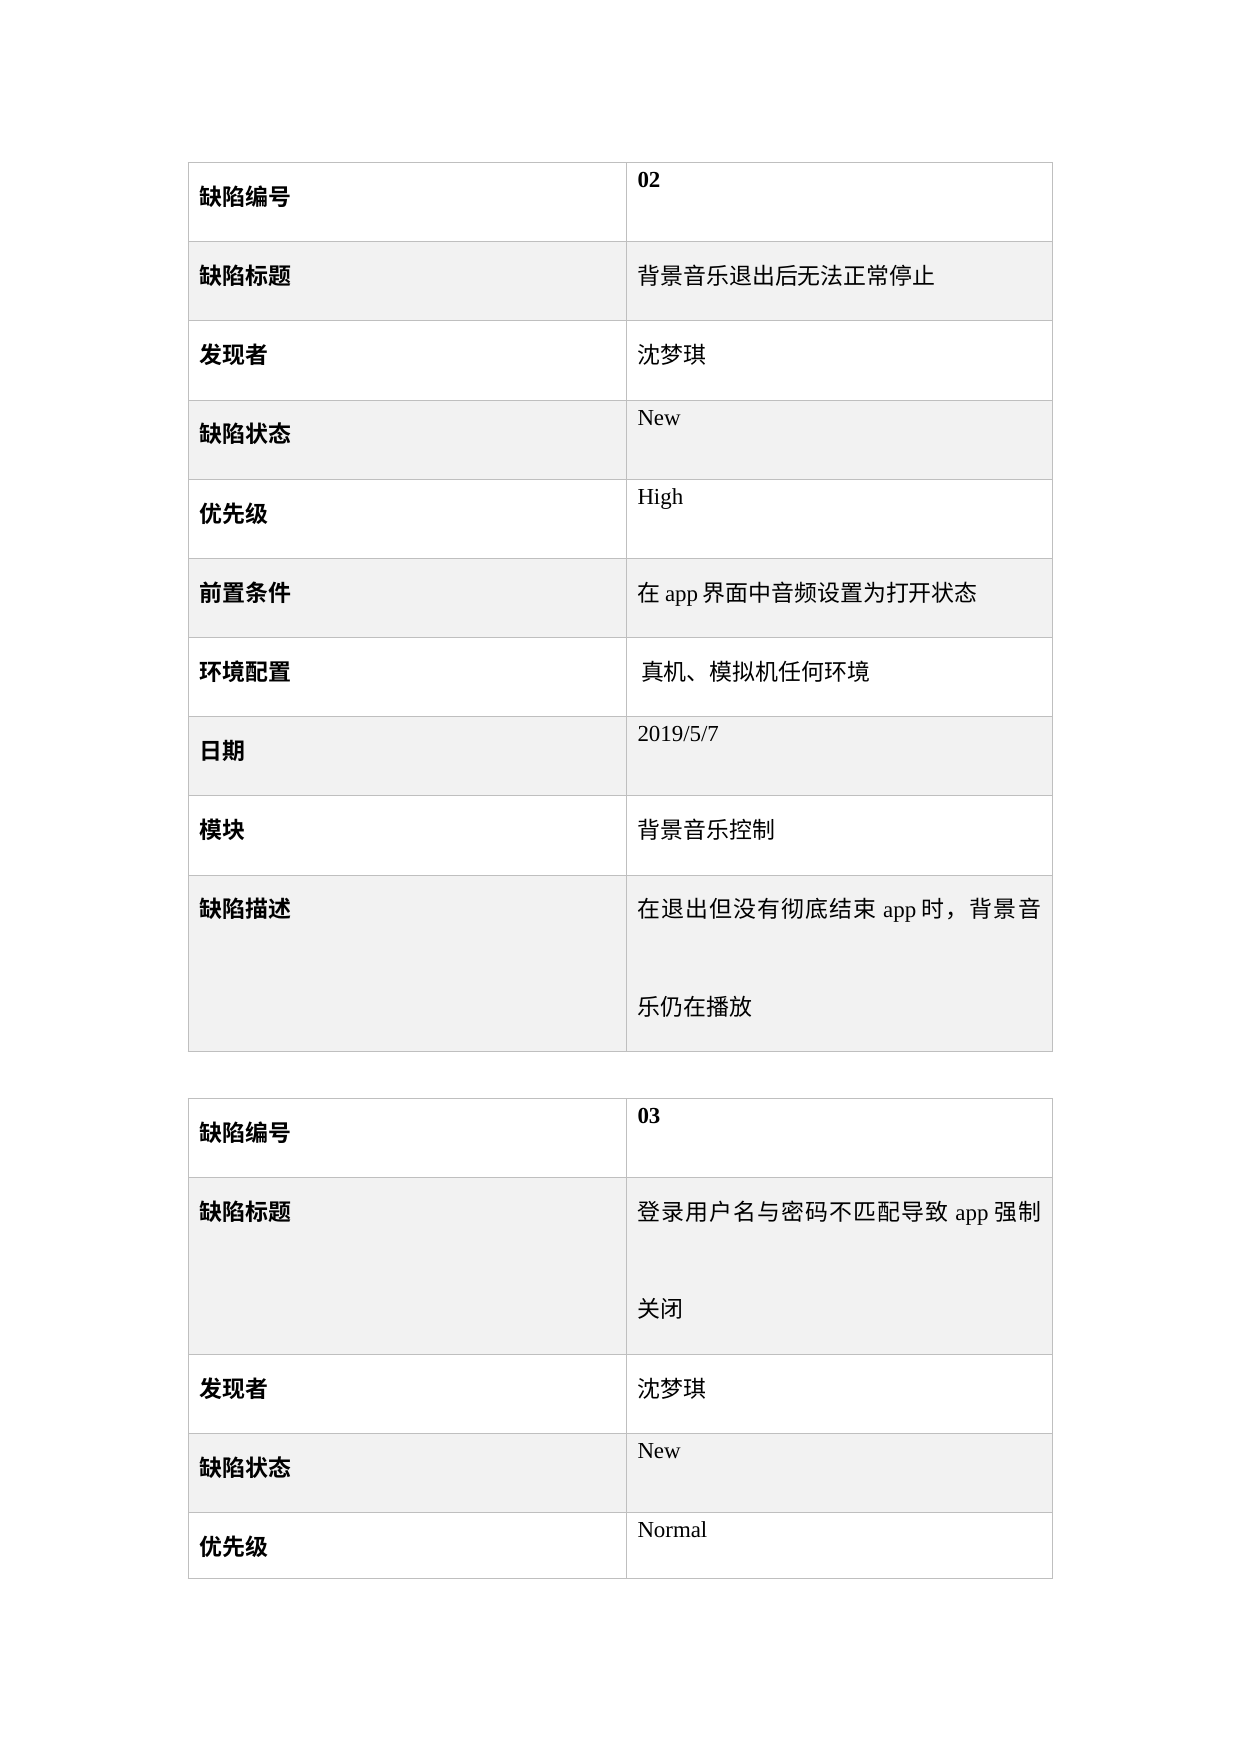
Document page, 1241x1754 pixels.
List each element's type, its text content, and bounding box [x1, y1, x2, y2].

table_cell 沈梦琪 [627, 321, 1052, 399]
table_header 缺陷编号 [189, 1099, 626, 1177]
table_cell 日期 [189, 717, 626, 795]
table_cell Normal [627, 1513, 1052, 1578]
table_cell 缺陷状态 [189, 1434, 626, 1512]
table_cell 真机、模拟机任何环境 [627, 638, 1052, 716]
table_cell 沈梦琪 [627, 1355, 1052, 1433]
table_cell 缺陷描述 [189, 876, 626, 1051]
table_cell 缺陷标题 [189, 1178, 626, 1354]
table_cell 背景音乐控制 [627, 796, 1052, 874]
table_cell 缺陷标题 [189, 242, 626, 320]
table_cell 在app界面中音频设置为打开状态 [627, 559, 1052, 637]
table_cell 优先级 [189, 1513, 626, 1578]
table_header 03 [627, 1099, 1052, 1177]
table_cell New [627, 1434, 1052, 1512]
table_cell 缺陷状态 [189, 401, 626, 479]
table_cell 模块 [189, 796, 626, 874]
table_cell 环境配置 [189, 638, 626, 716]
table_cell 优先级 [189, 480, 626, 558]
table_cell 发现者 [189, 321, 626, 399]
table_cell 背景音乐退出后无法正常停止 [627, 242, 1052, 320]
table_cell High [627, 480, 1052, 558]
table_cell 在退出但没有彻底结束app时，背景音乐仍在播放 [627, 876, 1052, 1051]
table_cell 登录用户名与密码不匹配导致app强制关闭 [627, 1178, 1052, 1354]
table_cell 前置条件 [189, 559, 626, 637]
table_header 缺陷编号 [189, 163, 626, 241]
table_header 02 [627, 163, 1052, 241]
table_cell 2019/5/7 [627, 717, 1052, 795]
table_cell 发现者 [189, 1355, 626, 1433]
table_cell New [627, 401, 1052, 479]
